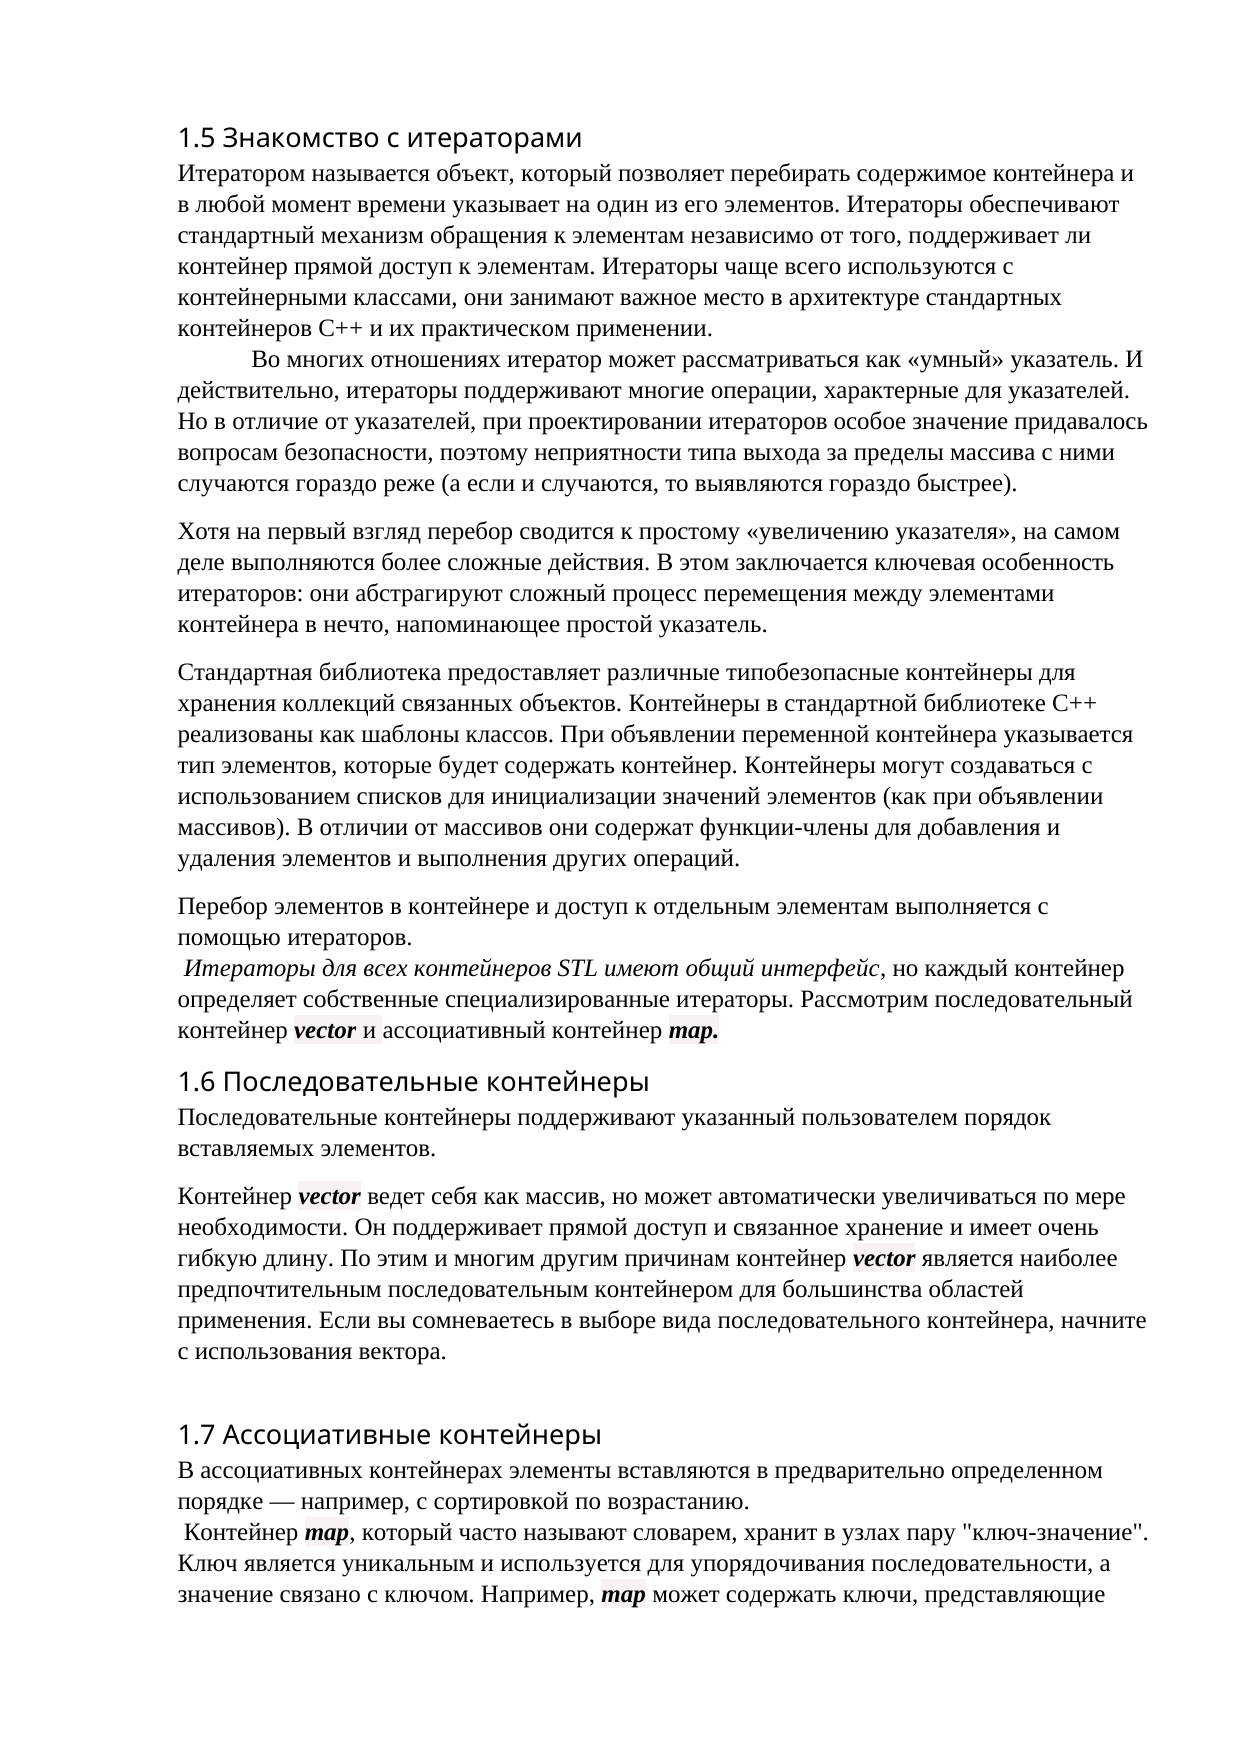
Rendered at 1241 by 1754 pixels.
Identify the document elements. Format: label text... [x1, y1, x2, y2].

text Перебор элементов в контейнере и доступ к отдельным элементам выполняется с помощью итераторов. Итераторы для всех контейнеров STL имеют общий интерфейс, но каждый контейнер определяет собственные специализированные итераторы. Рассмотрим последовательный контейнер vector и ассоциативный контейнер map. [177, 891, 1152, 1044]
text Контейнер vector ведет себя как массив, но может автоматически увеличиваться по мере необходимости. Он поддерживает прямой доступ и связанное хранение и имеет очень гибкую длину. По этим и многим другим причинам контейнер vector является наиболее предпочтительным последовательным контейнером для большинства областей применения. Если вы сомневаетесь в выборе вида последовательного контейнера, начните с использования вектора. [177, 1181, 1152, 1396]
text Последовательные контейнеры поддерживают указанный пользователем порядок вставляемых элементов. [177, 1102, 1152, 1162]
subtitle 1.6 Последовательные контейнеры [177, 1063, 1152, 1099]
subtitle 1.5 Знакомство с итераторами [177, 118, 1152, 155]
subtitle 1.7 Ассоциативные контейнеры [177, 1415, 1152, 1452]
text Хотя на первый взгляд перебор сводится к простому «увеличению указателя», на самом деле выполняются более сложные действия. В этом заключается ключевая особенность итераторов: они абстрагируют сложный процесс перемещения между элементами контейнера в нечто, напоминающее простой указатель. [177, 516, 1152, 638]
text Стандартная библиотека предоставляет различные типобезопасные контейнеры для хранения коллекций связанных объектов. Контейнеры в стандартной библиотеке C++ реализованы как шаблоны классов. При объявлении переменной контейнера указывается тип элементов, которые будет содержать контейнер. Контейнеры могут создаваться с использованием списков для инициализации значений элементов (как при объявлении массивов). В отличии от массивов они содержат функции-члены для добавления и удаления элементов и выполнения других операций. [177, 657, 1152, 872]
text Итератором называется объект, который позволяет перебирать содержимое контейнера и в любой момент времени указывает на один из его элементов. Итераторы обеспечивают стандартный механизм обращения к элементам независимо от того, поддерживает ли контейнер прямой доступ к элементам. Итераторы чаще всего используются с контейнерными классами, они занимают важное место в архитектуре стандартных контейнеров C++ и их практическом применении. Во многих отношениях итератор может рассматриваться как «умный» указатель. И действительно, итераторы поддерживают многие операции, характерные для указателей. Но в отличие от указателей, при проектировании итераторов особое значение придавалось вопросам безопасности, поэтому неприятности типа выхода за пределы массива с ними случаются гораздо реже (а если и случаются, то выявляются гораздо быстрее). [177, 158, 1152, 497]
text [177, 1455, 1152, 1608]
